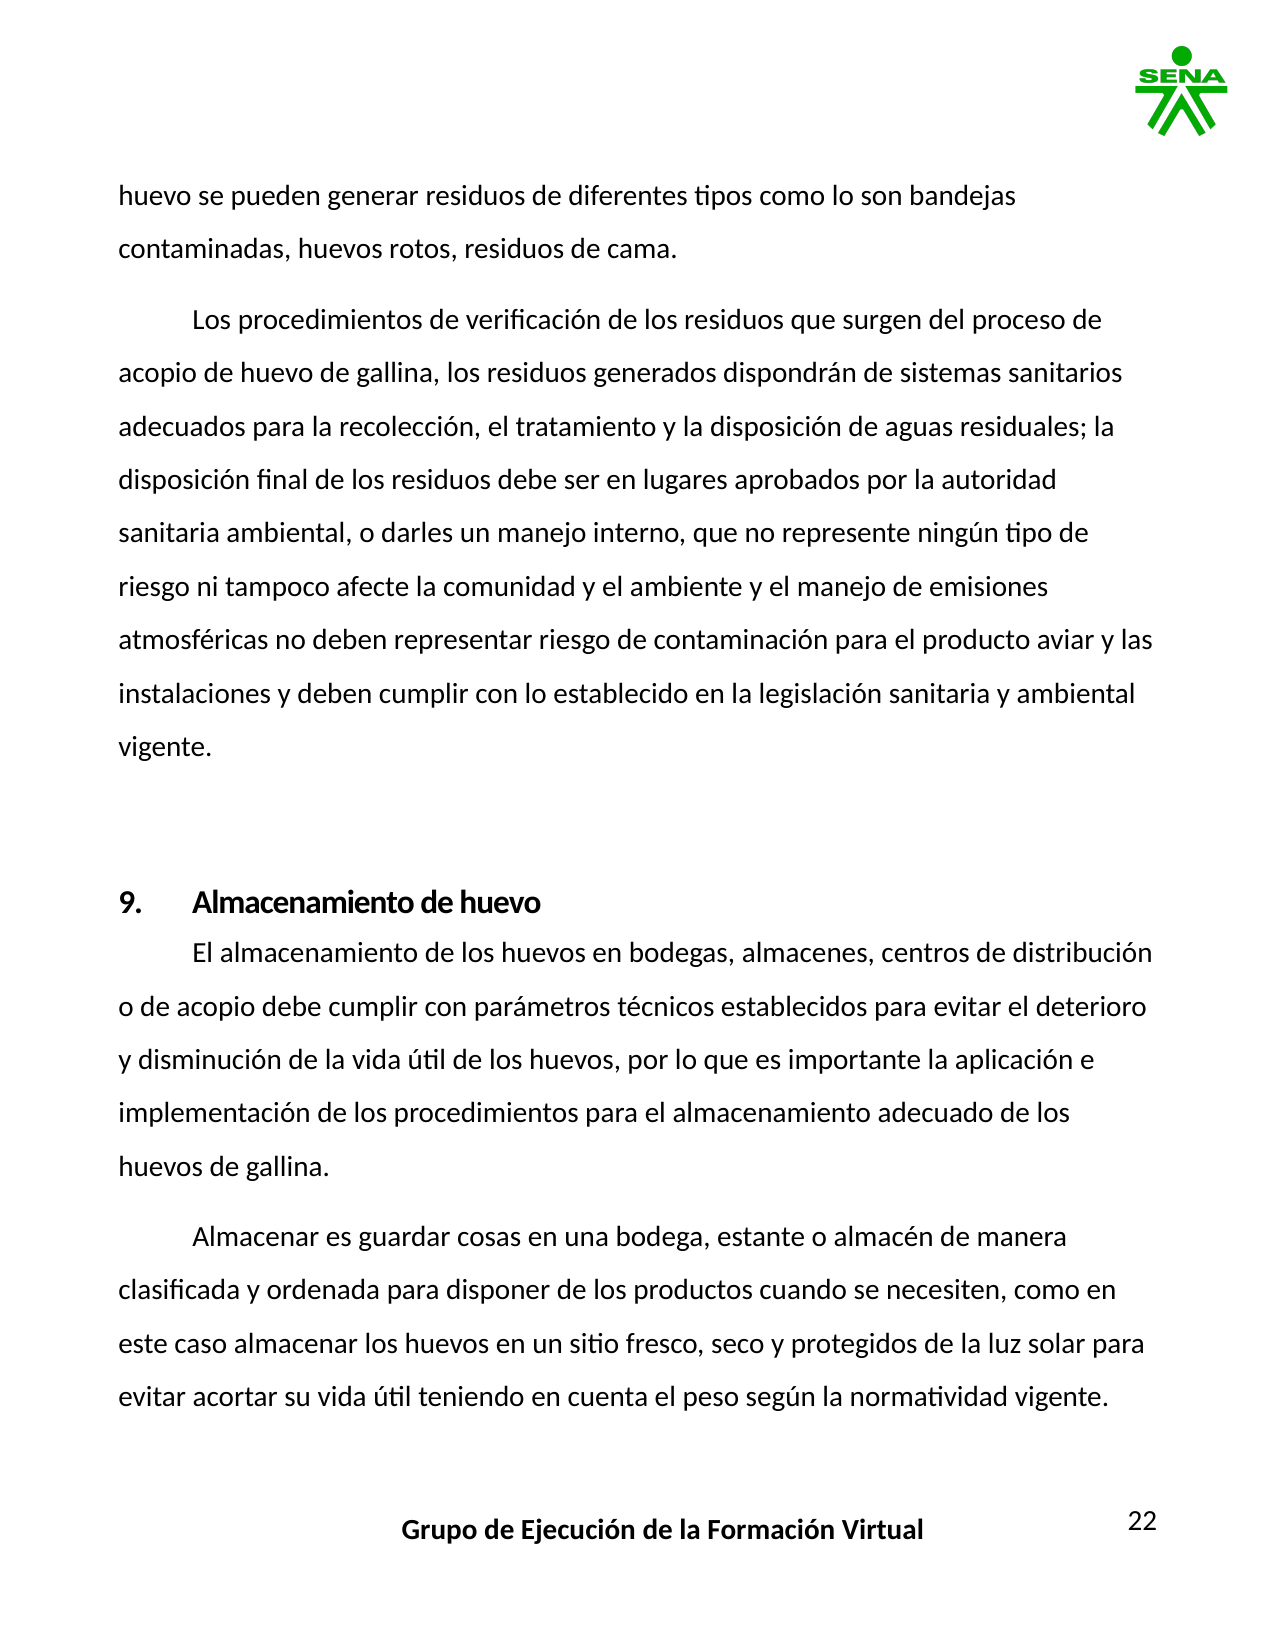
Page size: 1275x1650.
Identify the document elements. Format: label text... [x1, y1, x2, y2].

text Los procedimientos de verificación de los residuos que surgen del proceso de acopio de huevo de gallina, los residuos generados dispondrán de sistemas sanitarios adecuados para la recolección, el tratamiento y la disposición de aguas residuales; la disposición final de los residuos debe ser en lugares aprobados por la autoridad sanitaria ambiental, o darles un manejo interno, que no represente ningún tipo de riesgo ni tampoco afecte la comunidad y el ambiente y el manejo de emisiones atmosféricas no deben representar riesgo de contaminación para el producto aviar y las instalaciones y deben cumplir con lo establecido en la legislación sanitaria y ambiental vigente. [118, 301, 1157, 764]
text Almacenar es guardar cosas en una bodega, estante o almacén de manera clasificada y ordenada para disponer de los productos cuando se necesiten, como en este caso almacenar los huevos en un sitio fresco, seco y protegidos de la luz solar para evitar acortar su vida útil teniendo en cuenta el peso según la normatividad vigente. [118, 1218, 1157, 1414]
picture [1135, 46, 1228, 136]
text El almacenamiento de los huevos en bodegas, almacenes, centros de distribución o de acopio debe cumplir con parámetros técnicos establecidos para evitar el deterioro y disminución de la vida útil de los huevos, por lo que es importante la aplicación e implementación de los procedimientos para el almacenamiento adecuado de los huevos de gallina. [118, 934, 1157, 1183]
subtitle Almacenamiento de huevo [118, 881, 1157, 922]
